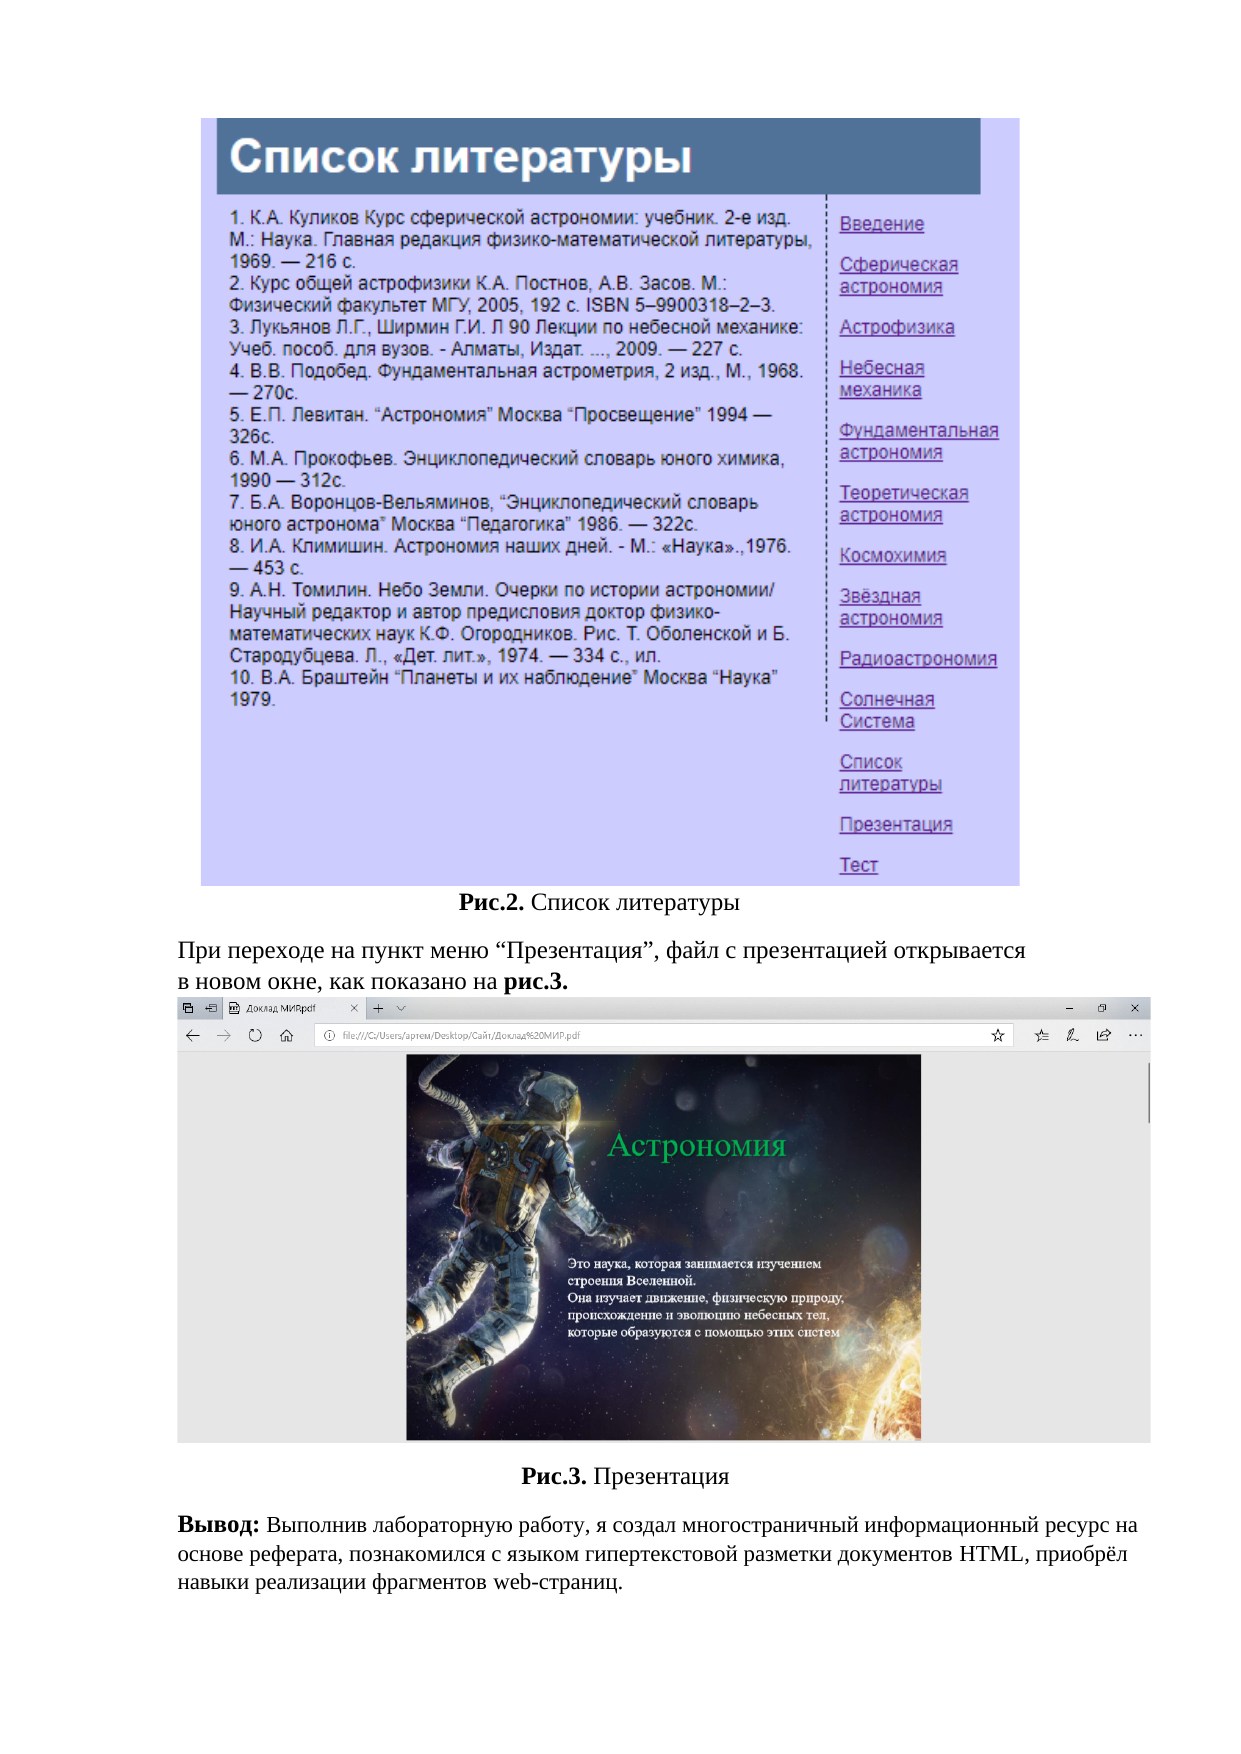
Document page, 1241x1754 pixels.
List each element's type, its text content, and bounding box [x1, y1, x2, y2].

picture [177, 997, 1151, 1443]
text Рис.2. Список литературы [177, 887, 1152, 916]
text Рис.3. Презентация [177, 1461, 1152, 1490]
text Вывод: Выполнив лабораторную работу, я создал многостраничный информационный ресурс на основе реферата, познакомился с языком гипертекстовой разметки документов HTML, приобрёл навыки реализации фрагментов web-страниц. [177, 1509, 1152, 1595]
picture [200, 118, 1020, 886]
